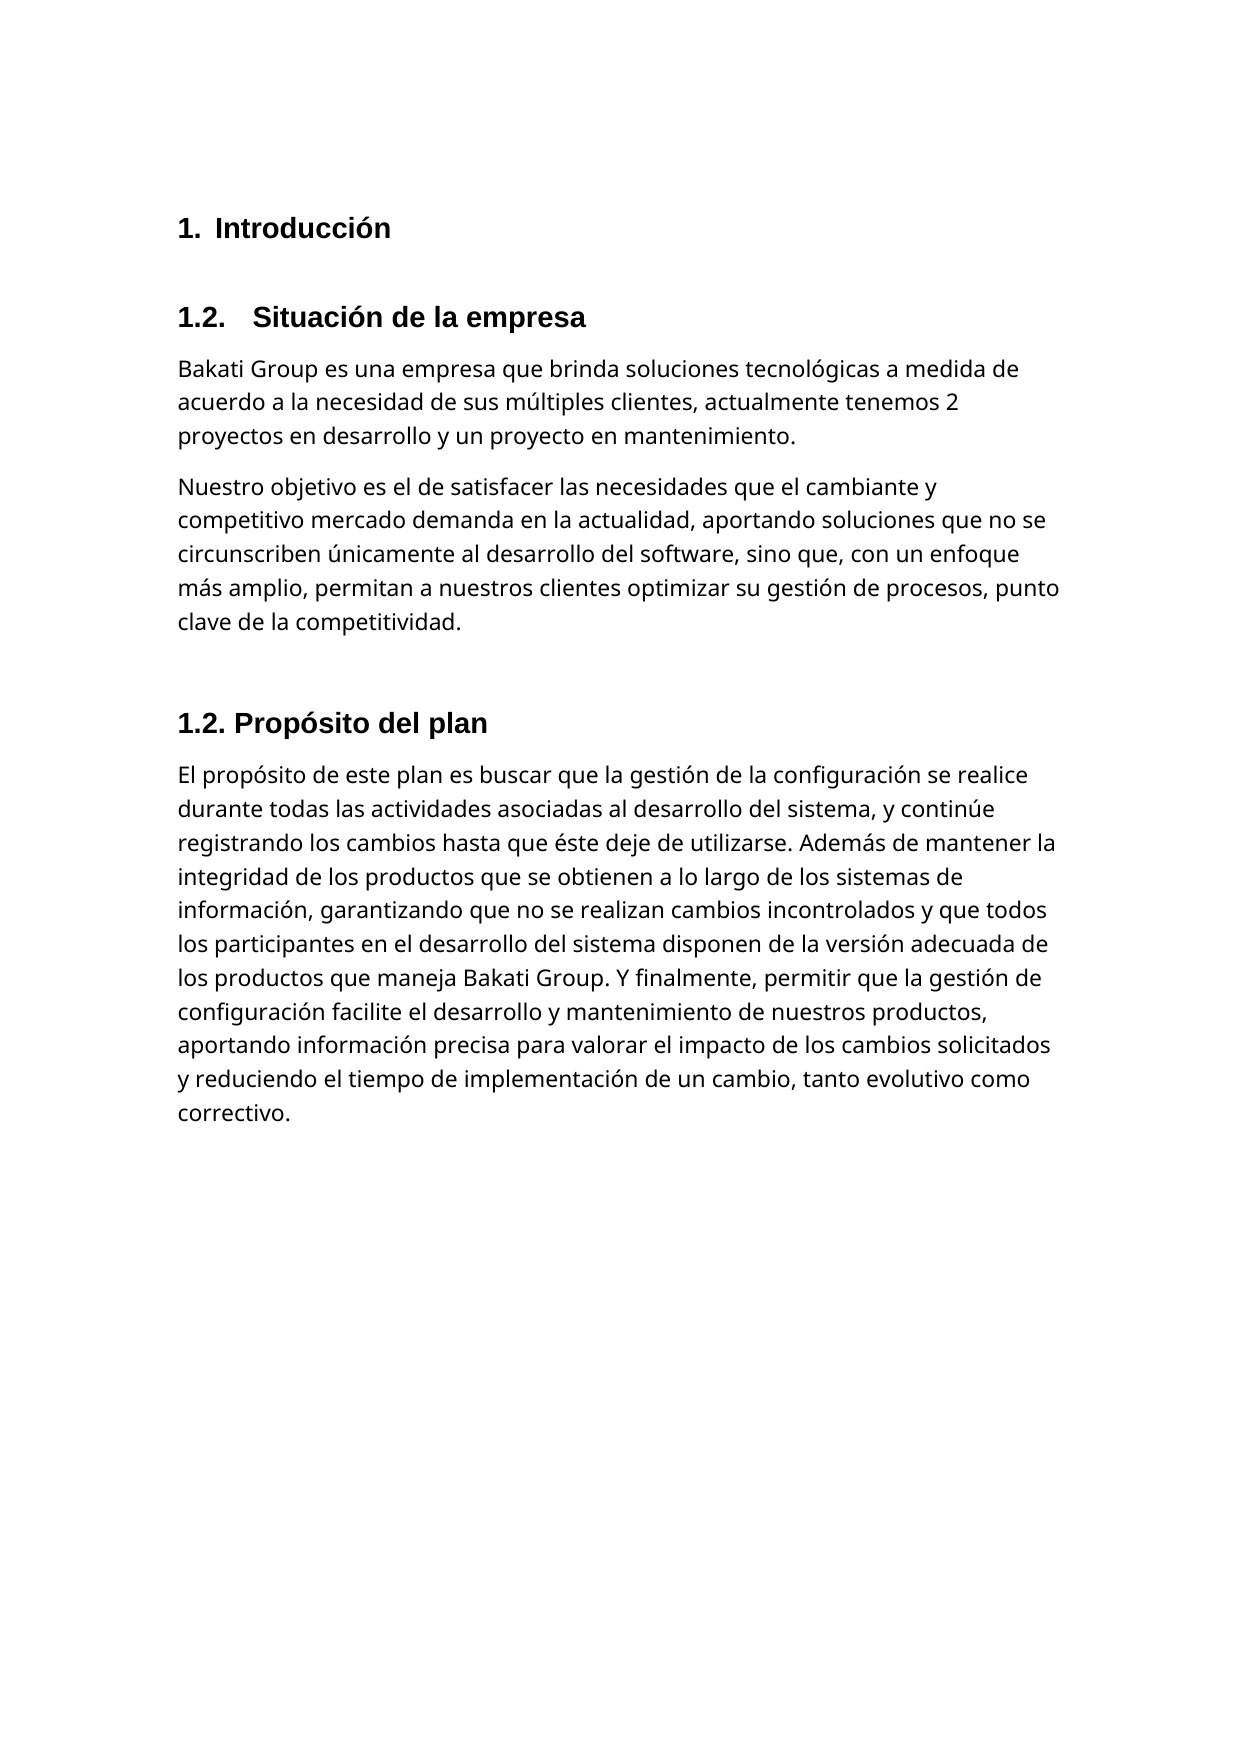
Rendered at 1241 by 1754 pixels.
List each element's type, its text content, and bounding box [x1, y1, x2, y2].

text El propósito de este plan es buscar que la gestión de la configuración se realice durante todas las actividades asociadas al desarrollo del sistema, y continúe registrando los cambios hasta que éste deje de utilizarse. Además de mantener la integridad de los productos que se obtienen a lo largo de los sistemas de información, garantizando que no se realizan cambios incontrolados y que todos los participantes en el desarrollo del sistema disponen de la versión adecuada de los productos que maneja Bakati Group. Y finalmente, permitir que la gestión de configuración facilite el desarrollo y mantenimiento de nuestros productos, aportando información precisa para valorar el impacto de los cambios solicitados y reduciendo el tiempo de implementación de un cambio, tanto evolutivo como correctivo. [177, 759, 1063, 1128]
text Bakati Group es una empresa que brinda soluciones tecnológicas a medida de acuerdo a la necesidad de sus múltiples clientes, actualmente tenemos 2 proyectos en desarrollo y un proyecto en mantenimiento. [177, 353, 1063, 451]
list Introducción [177, 211, 1063, 244]
list Situación de la empresa [177, 300, 1063, 333]
text 1.2. Propósito del plan [177, 706, 1063, 740]
text Nuestro objetivo es el de satisfacer las necesidades que el cambiante y competitivo mercado demanda en la actualidad, aportando soluciones que no se circunscriben únicamente al desarrollo del software, sino que, con un enfoque más amplio, permitan a nuestros clientes optimizar su gestión de procesos, punto clave de la competitividad. [177, 471, 1063, 637]
